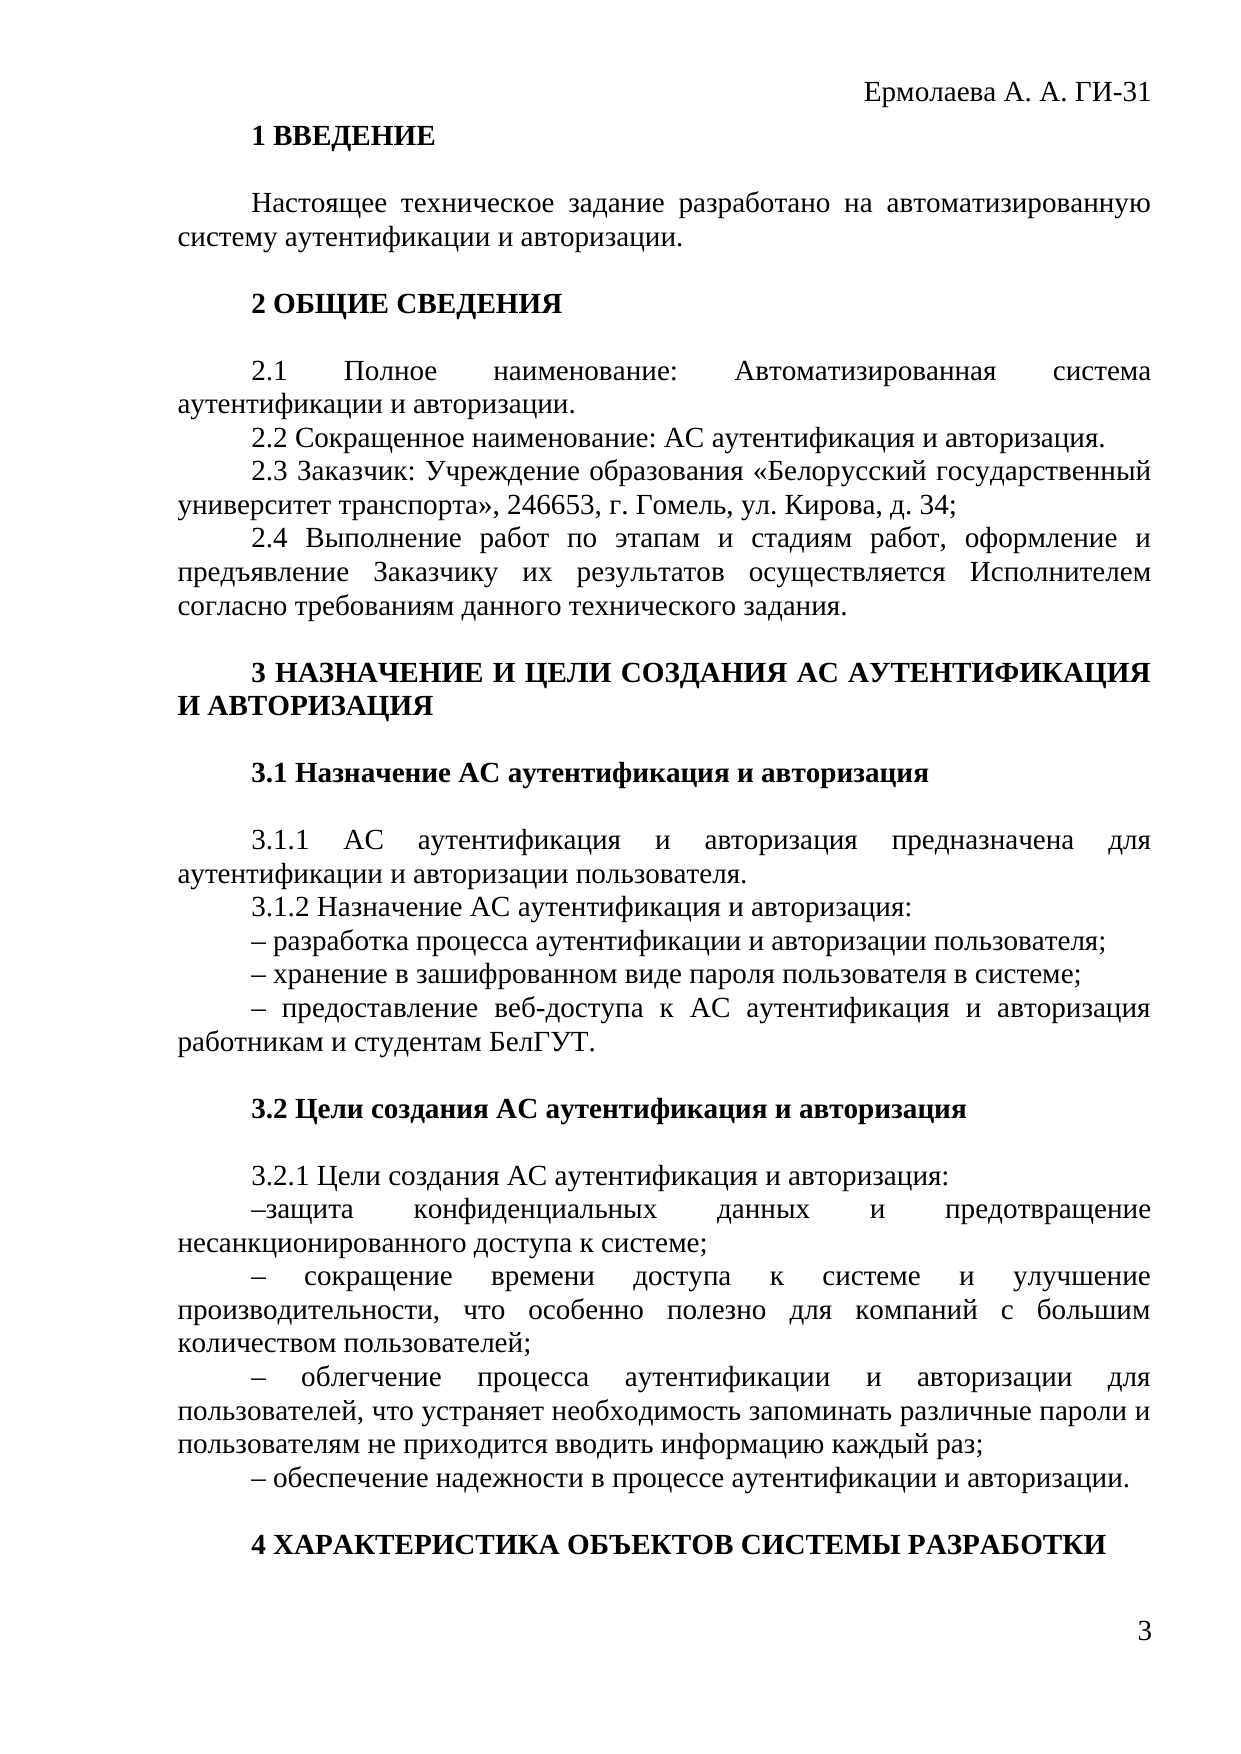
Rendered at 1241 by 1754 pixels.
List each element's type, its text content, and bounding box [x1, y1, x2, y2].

text 2.3 Заказчик: Учреждение образования «Белорусский государственный университет транспорта», 246653, г. Гомель, ул. Кирова, д. 34; [177, 453, 1152, 521]
text –защита конфиденциальных данных и предотвращение несанкционированного доступа к системе; [177, 1191, 1152, 1258]
text 2.4 Выполнение работ по этапам и стадиям работ, оформление и предъявление Заказчику их результатов осуществляется Исполнителем согласно требованиям данного технического задания. [177, 521, 1152, 621]
text 4 ХАРАКТЕРИСТИКА ОБЪЕКТОВ СИСТЕМЫ РАЗРАБОТКИ [177, 1527, 1152, 1560]
text 3.1 Назначение АС аутентификация и авторизация [177, 755, 1152, 789]
text 3.1.2 Назначение АС аутентификация и авторизация: [177, 889, 1152, 923]
text 2.1 Полное наименование: Автоматизированная система аутентификации и авторизации. [177, 353, 1152, 420]
text – предоставление веб-доступа к АС аутентификация и авторизация работникам и студентам БелГУТ. [177, 990, 1152, 1057]
text 2.2 Сокращенное наименование: АС аутентификация и авторизация. [177, 420, 1152, 453]
text 3.1.1 АС аутентификация и авторизация предназначена для аутентификации и авторизации пользователя. [177, 822, 1152, 889]
text 3.2.1 Цели создания АС аутентификация и авторизация: [177, 1158, 1152, 1191]
text 3.2 Цели создания АС аутентификация и авторизация [177, 1091, 1152, 1124]
text 3 НАЗНАЧЕНИЕ И ЦЕЛИ СОЗДАНИЯ АС АУТЕНТИФИКАЦИЯ И АВТОРИЗАЦИЯ [177, 655, 1152, 722]
text – хранение в зашифрованном виде пароля пользователя в системе; [177, 957, 1152, 990]
text 1 ВВЕДЕНИЕ [177, 118, 1152, 152]
text Настоящее техническое задание разработано на автоматизированную систему аутентификации и авторизации. [177, 185, 1152, 252]
text – сокращение времени доступа к системе и улучшение производительности, что особенно полезно для компаний с большим количеством пользователей; [177, 1258, 1152, 1359]
text – обеспечение надежности в процессе аутентификации и авторизации. [177, 1460, 1152, 1493]
text 2 ОБЩИЕ СВЕДЕНИЯ [177, 286, 1152, 319]
text – разработка процесса аутентификации и авторизации пользователя; [177, 923, 1152, 957]
text – облегчение процесса аутентификации и авторизации для пользователей, что устраняет необходимость запоминать различные пароли и пользователям не приходится вводить информацию каждый раз; [177, 1359, 1152, 1460]
